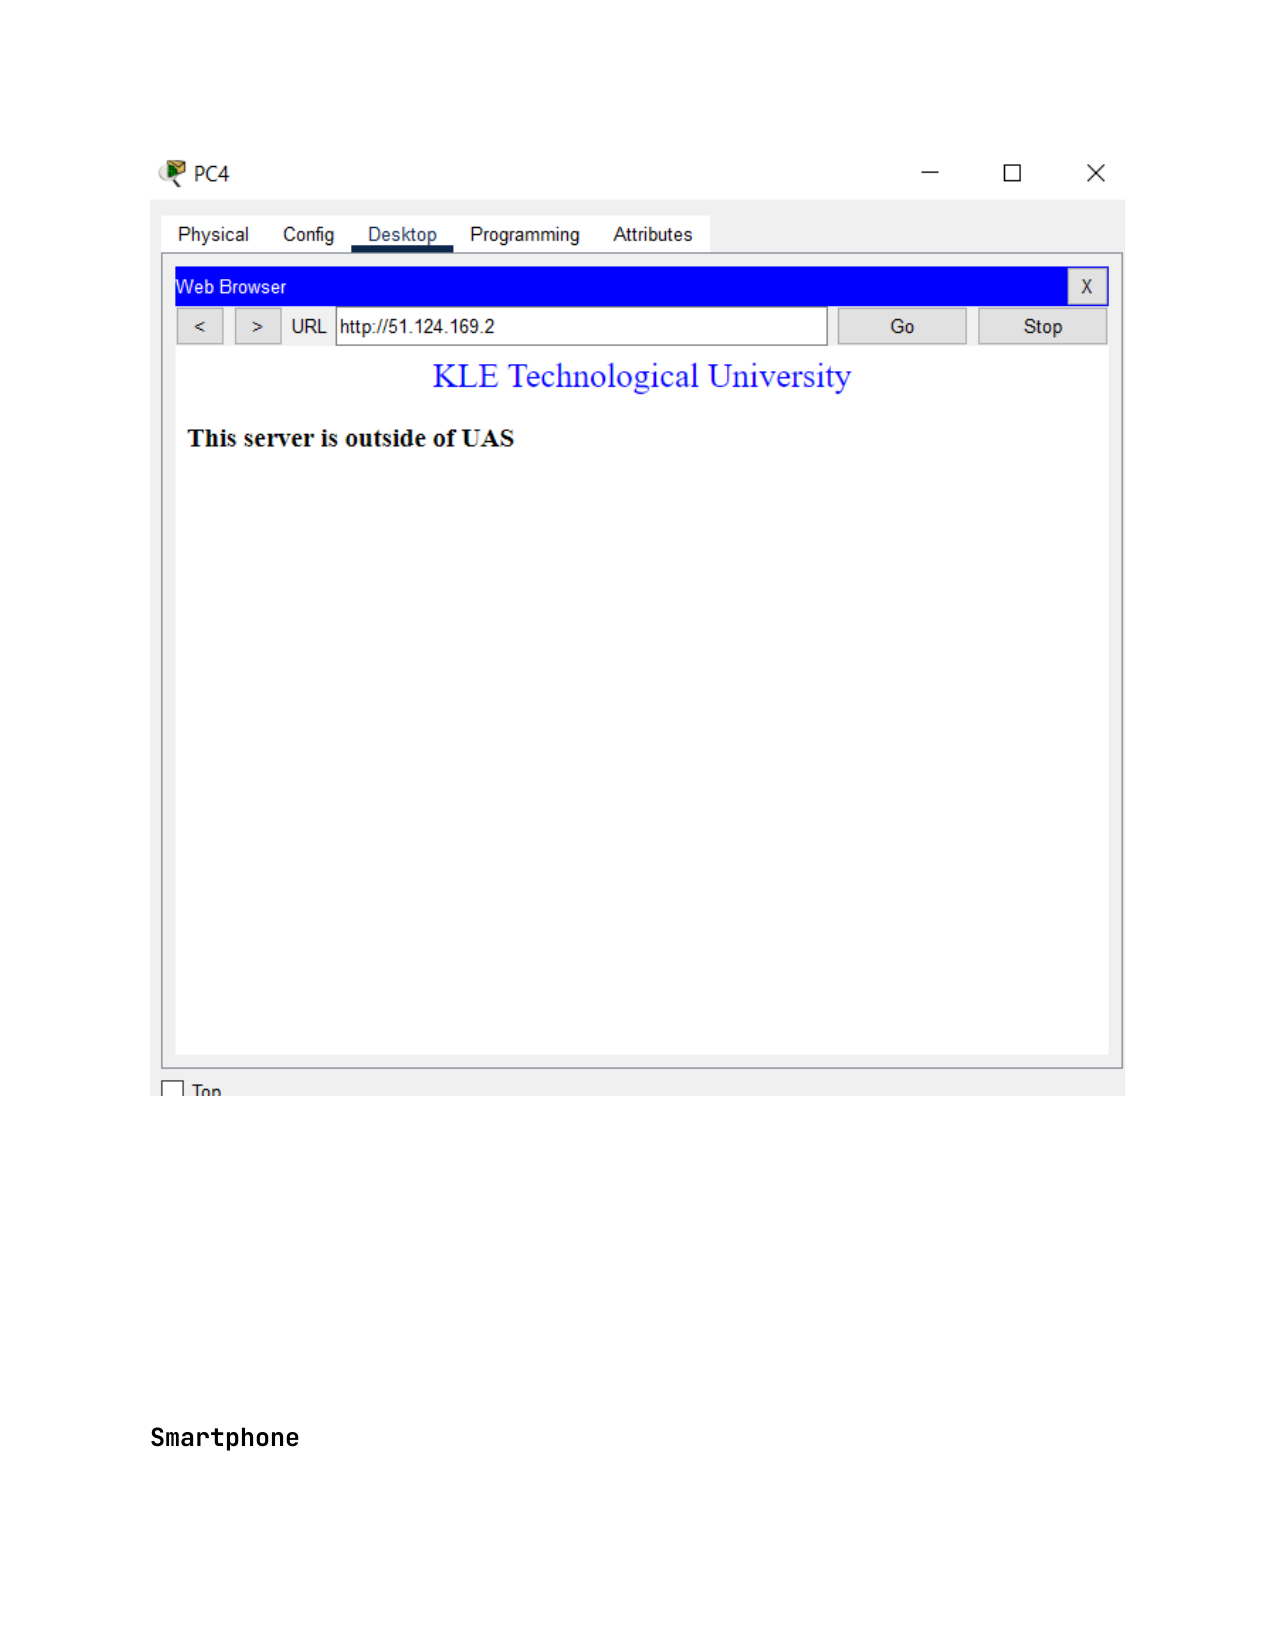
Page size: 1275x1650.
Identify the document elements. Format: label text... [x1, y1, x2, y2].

text Smartphone [150, 1421, 1125, 1454]
picture [150, 150, 1125, 1096]
